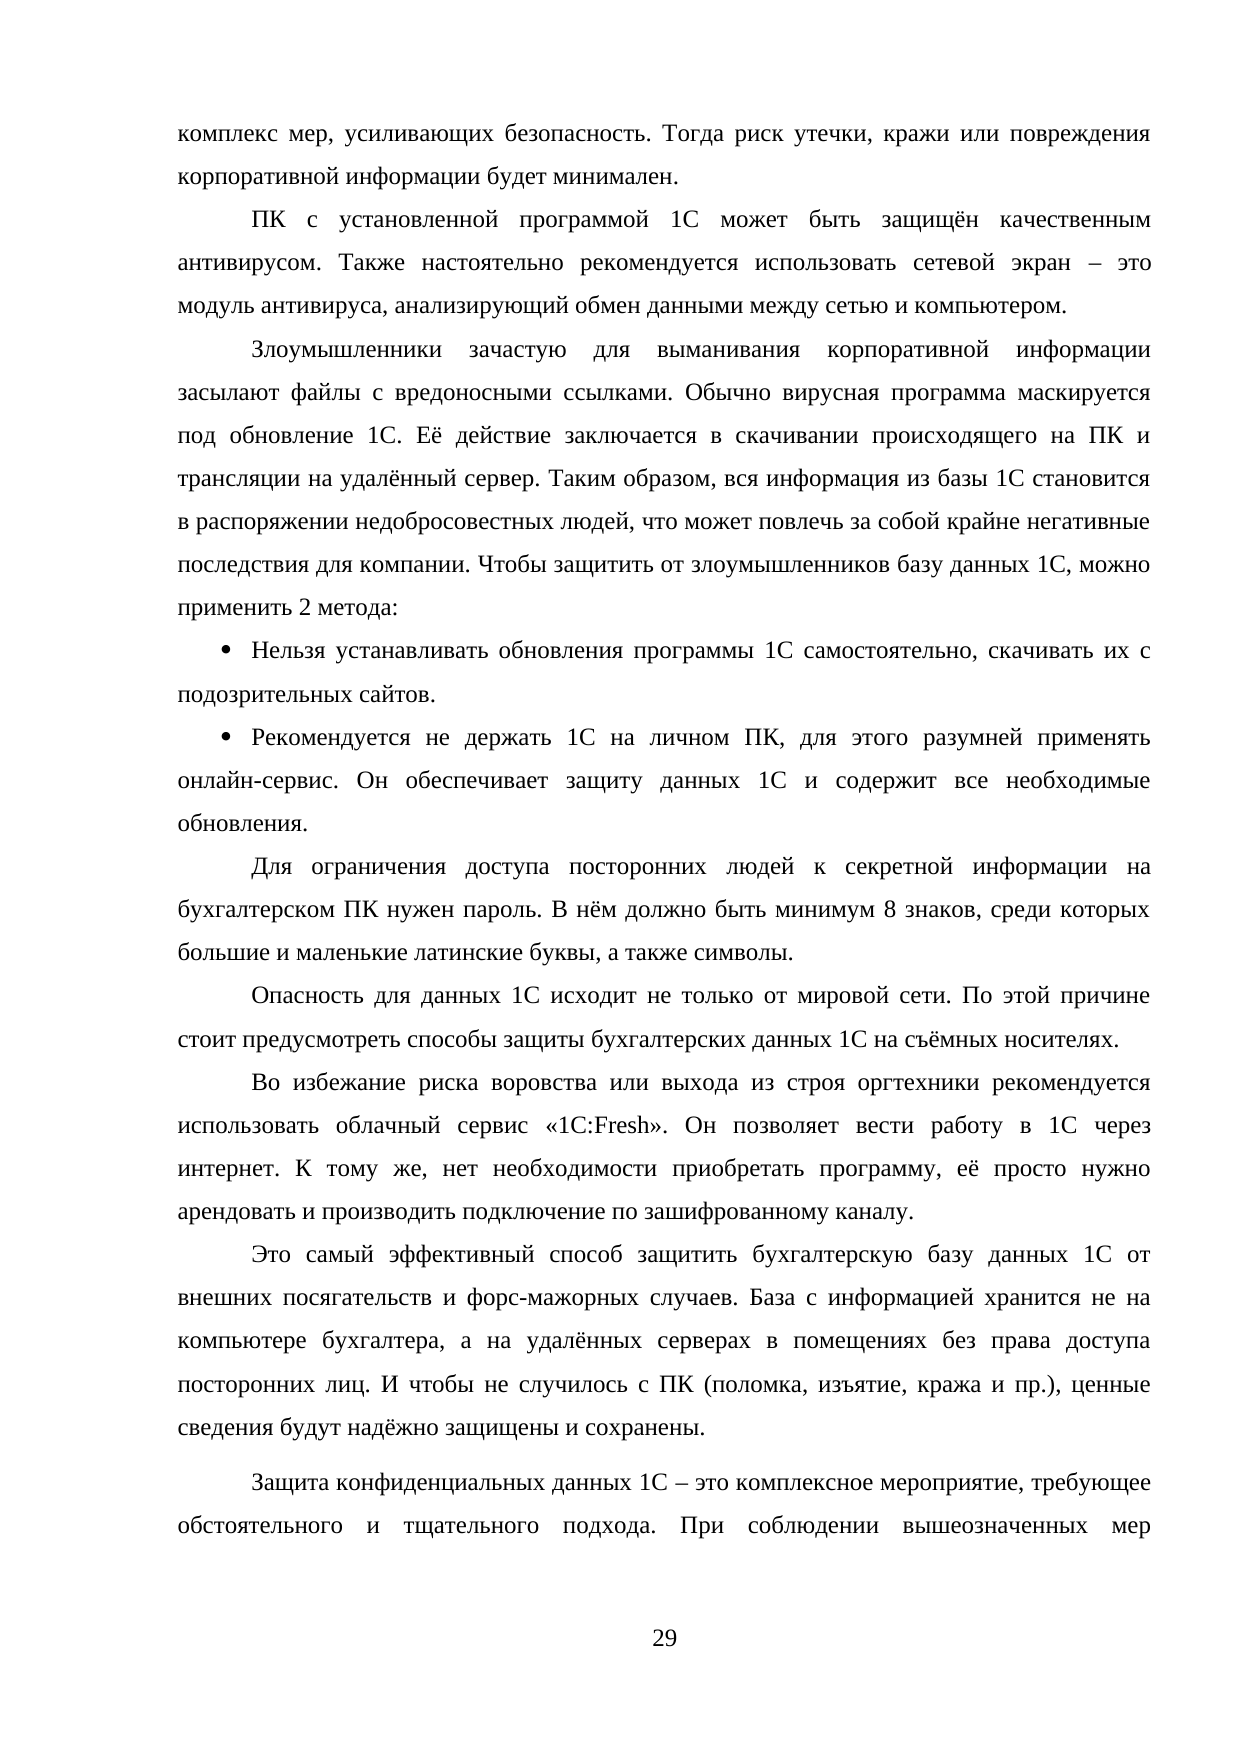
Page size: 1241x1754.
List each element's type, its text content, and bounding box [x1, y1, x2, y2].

list Рекомендуется не держать 1С на личном ПК, для этого разумней применять онлайн-сервис. Он обеспечивает защиту данных 1С и содержит все необходимые обновления. [177, 722, 1152, 837]
text ПК с установленной программой 1С может быть защищён качественным антивирусом. Также настоятельно рекомендуется использовать сетевой экран – это модуль антивируса, анализирующий обмен данными между сетью и компьютером. [177, 204, 1152, 319]
list Нельзя устанавливать обновления программы 1С самостоятельно, скачивать их с подозрительных сайтов. [177, 636, 1152, 707]
text Это самый эффективный способ защитить бухгалтерскую базу данных 1С от внешних посягательств и форс-мажорных случаев. База с информацией хранится не на компьютере бухгалтера, а на удалённых серверах в помещениях без права доступа посторонних лиц. И чтобы не случилось с ПК (поломка, изъятие, кража и пр.), ценные сведения будут надёжно защищены и сохранены. [177, 1239, 1152, 1441]
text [177, 1467, 1152, 1539]
text Во избежание риска воровства или выхода из строя оргтехники рекомендуется использовать облачный сервис «1С:Fresh». Он позволяет вести работу в 1С через интернет. К тому же, нет необходимости приобретать программу, её просто нужно арендовать и производить подключение по зашифрованному каналу. [177, 1067, 1152, 1225]
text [177, 118, 1152, 190]
text Опасность для данных 1С исходит не только от мировой сети. По этой причине стоит предусмотреть способы защиты бухгалтерских данных 1С на съёмных носителях. [177, 981, 1152, 1052]
text Для ограничения доступа посторонних людей к секретной информации на бухгалтерском ПК нужен пароль. В нём должно быть минимум 8 знаков, среди которых большие и маленькие латинские буквы, а также символы. [177, 851, 1152, 966]
text Злоумышленники зачастую для выманивания корпоративной информации засылают файлы с вредоносными ссылками. Обычно вирусная программа маскируется под обновление 1С. Её действие заключается в скачивании происходящего на ПК и трансляции на удалённый сервер. Таким образом, вся информация из базы 1С становится в распоряжении недобросовестных людей, что может повлечь за собой крайне негативные последствия для компании. Чтобы защитить от злоумышленников базу данных 1С, можно применить 2 метода: [177, 334, 1152, 621]
